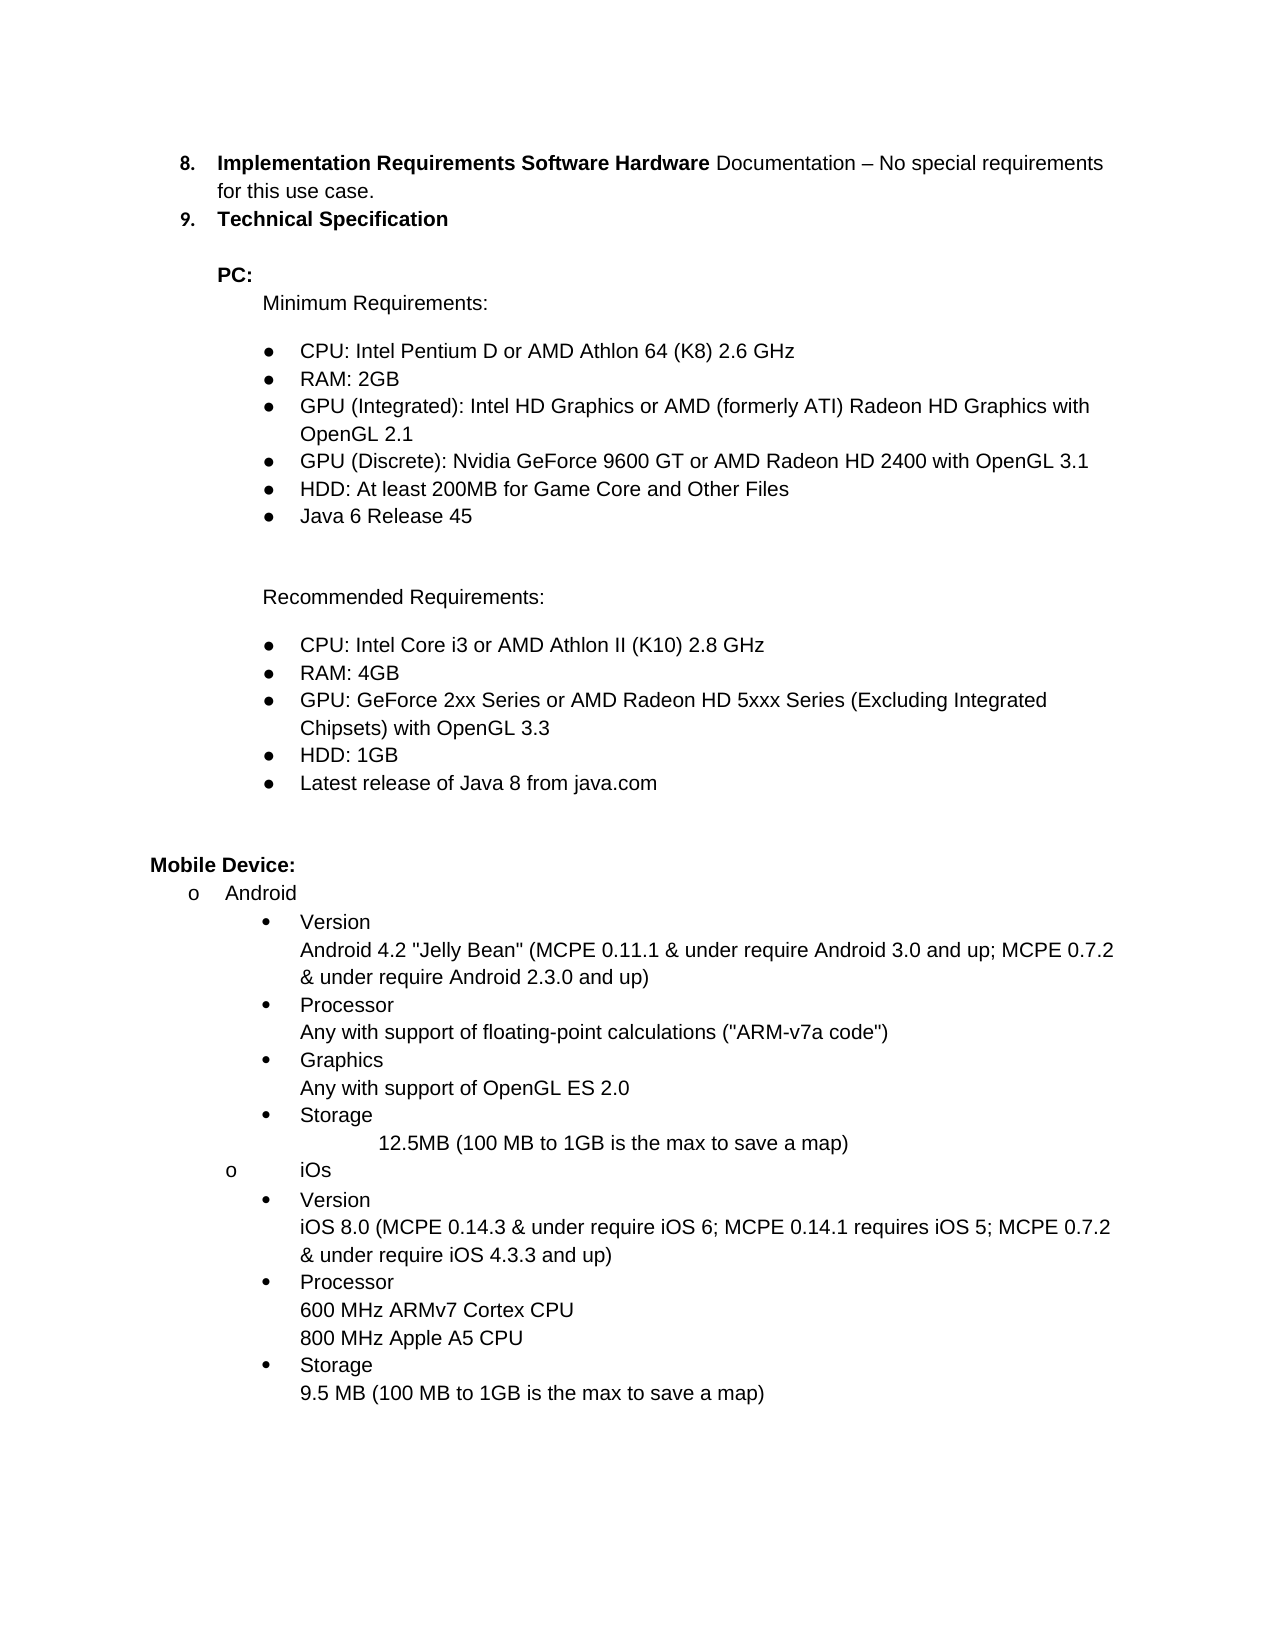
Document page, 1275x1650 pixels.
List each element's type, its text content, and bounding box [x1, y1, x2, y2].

list Storage [262, 1103, 1125, 1127]
list Technical Specification [179, 206, 1125, 232]
list CPU: Intel Pentium D or AMD Athlon 64 (K8) 2.6 GHz [262, 339, 1125, 363]
text Minimum Requirements: [225, 291, 1125, 314]
list Version [262, 1188, 1125, 1212]
list Java 6 Release 45 [262, 504, 1125, 528]
list RAM: 4GB [262, 660, 1125, 684]
text 600 MHz ARMv7 Cortex CPU [225, 1298, 1125, 1322]
list Processor [262, 1270, 1125, 1294]
list Graphics [262, 1048, 1125, 1072]
list HDD: 1GB [262, 743, 1125, 767]
text iOS 8.0 (MCPE 0.14.3 & under require iOS 6; MCPE 0.14.1 requires iOS 5; MCPE 0.7.2 & under require iOS 4.3.3 and up) [300, 1215, 1125, 1267]
list Processor [262, 993, 1125, 1017]
list Implementation Requirements Software Hardware Documentation – No special requirements for this use case. [179, 150, 1125, 203]
text Any with support of OpenGL ES 2.0 [225, 1075, 1125, 1099]
text 9.5 MB (100 MB to 1GB is the max to save a map) [225, 1380, 1125, 1404]
text 800 MHz Apple A5 CPU [225, 1325, 1125, 1349]
list PC: [217, 263, 1125, 287]
text Android 4.2 "Jelly Bean" (MCPE 0.11.1 & under require Android 3.0 and up; MCPE 0.7.2 & under require Android 2.3.0 and up) [300, 938, 1125, 989]
text Recommended Requirements: [225, 584, 1125, 608]
list CPU: Intel Core i3 or AMD Athlon II (K10) 2.8 GHz [262, 633, 1125, 657]
list Android [187, 880, 1125, 906]
list RAM: 2GB [262, 366, 1125, 390]
list iOs [150, 1158, 1125, 1184]
list HDD: At least 200MB for Game Core and Other Files [262, 476, 1125, 500]
list Version [262, 910, 1125, 934]
list 12.5MB (100 MB to 1GB is the max to save a map) [378, 1130, 1125, 1154]
list GPU (Integrated): Intel HD Graphics or AMD (formerly ATI) Radeon HD Graphics with OpenGL 2.1 [262, 394, 1125, 445]
list GPU (Discrete): Nvidia GeForce 9600 GT or AMD Radeon HD 2400 with OpenGL 3.1 [262, 449, 1125, 473]
list Latest release of Java 8 from java.com [262, 770, 1125, 794]
text Any with support of floating-point calculations ("ARM-v7a code") [225, 1020, 1125, 1044]
list Storage [262, 1353, 1125, 1377]
text Mobile Device: [150, 853, 1125, 877]
list GPU: GeForce 2xx Series or AMD Radeon HD 5xxx Series (Excluding Integrated Chipsets) with OpenGL 3.3 [262, 688, 1125, 739]
